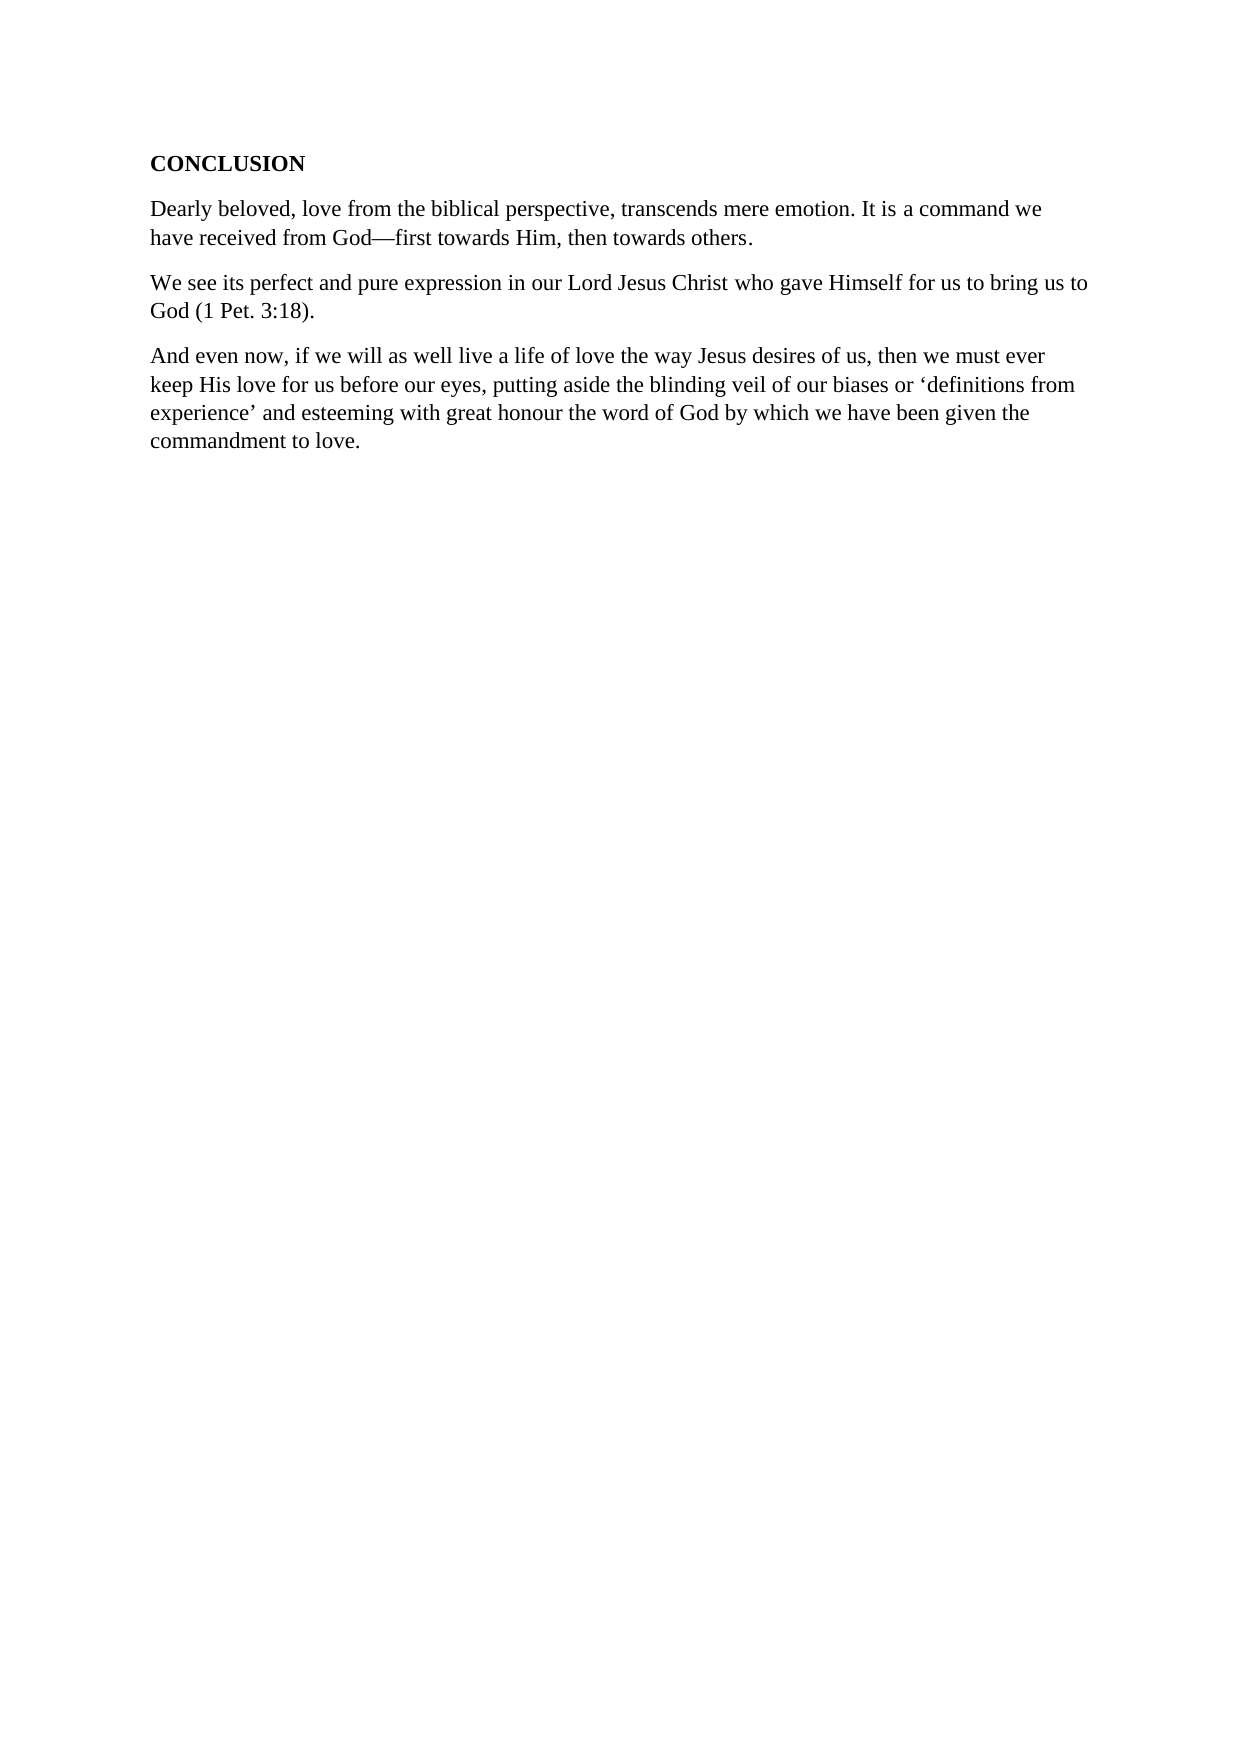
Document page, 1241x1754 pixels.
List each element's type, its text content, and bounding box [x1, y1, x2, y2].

text We see its perfect and pure expression in our Lord Jesus Christ who gave Himself for us to bring us to God (1 Pet. 3:18). [150, 269, 1090, 323]
text Dearly beloved, love from the biblical perspective, transcends mere emotion. It is a command we have received from God—first towards Him, then towards others. [150, 195, 1090, 250]
text CONCLUSION [150, 150, 1090, 176]
text And even now, if we will as well live a life of love the way Jesus desires of us, then we must ever keep His love for us before our eyes, putting aside the blinding veil of our biases or ‘definitions from experience’ and esteeming with great honour the word of God by which we have been given the commandment to love. [150, 342, 1090, 454]
